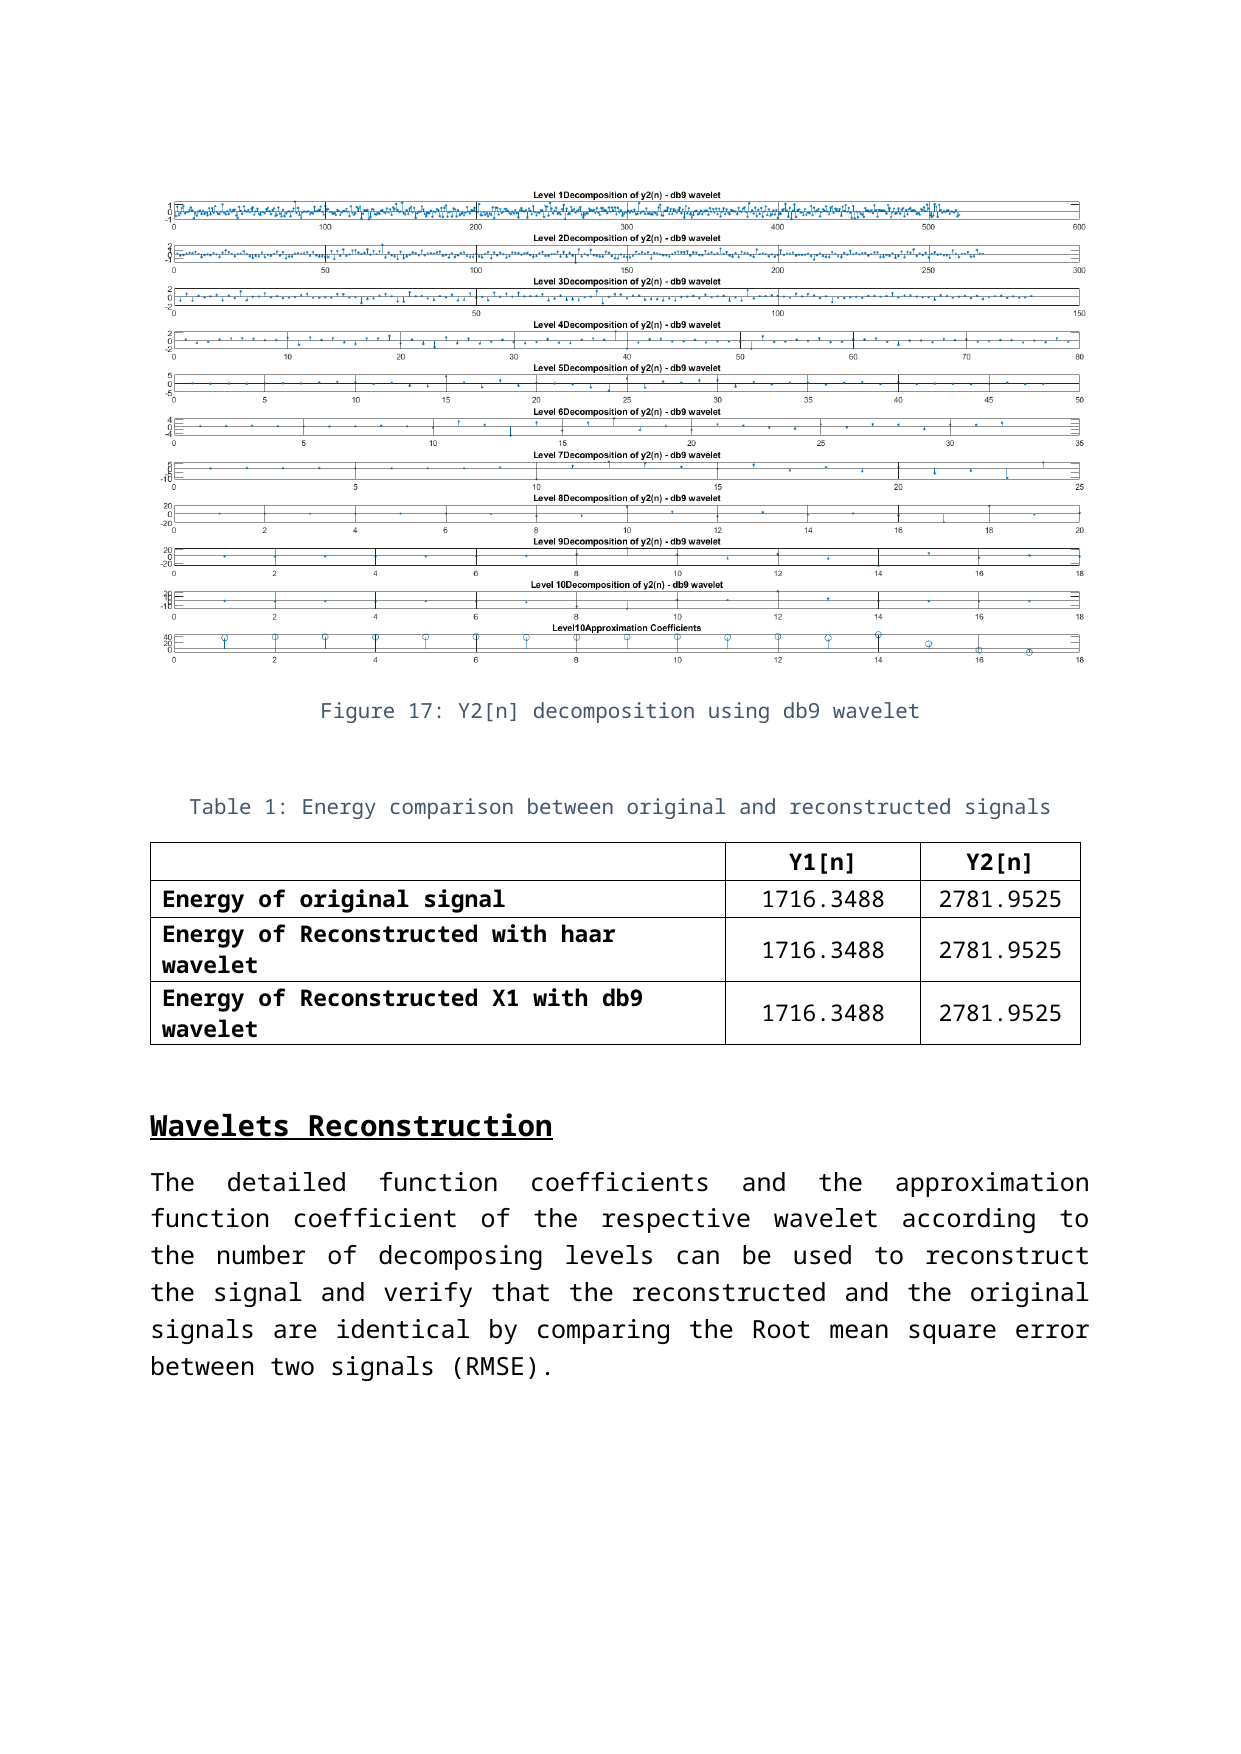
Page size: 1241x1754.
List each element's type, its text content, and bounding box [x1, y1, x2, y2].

text The detailed function coefficients and the approximation function coefficient of the respective wavelet according to the number of decomposing levels can be used to reconstruct the signal and verify that the reconstructed and the original signals are identical by comparing the Root mean square error between two signals (RMSE). [150, 1164, 1090, 1382]
table_header [151, 843, 725, 879]
table_header Y2[n] [921, 843, 1080, 879]
table_cell Energy of Reconstructed X1 with db9 wavelet [151, 982, 725, 1044]
table_cell 2781.9525 [921, 881, 1080, 917]
text Figure 17: Y2[n] decomposition using db9 wavelet [150, 696, 1090, 725]
picture [150, 150, 1098, 678]
table_cell Energy of Reconstructed with haar wavelet [151, 918, 725, 981]
text Table 1: Energy comparison between original and reconstructed signals [150, 792, 1090, 821]
table_cell Energy of original signal [151, 881, 725, 917]
table_cell 1716.3488 [726, 881, 920, 917]
text Wavelets Reconstruction [150, 1105, 1090, 1144]
table_cell 1716.3488 [726, 982, 920, 1044]
table_cell 1716.3488 [726, 918, 920, 981]
table_cell 2781.9525 [921, 982, 1080, 1044]
table_header Y1[n] [726, 843, 920, 879]
table_cell 2781.9525 [921, 918, 1080, 981]
